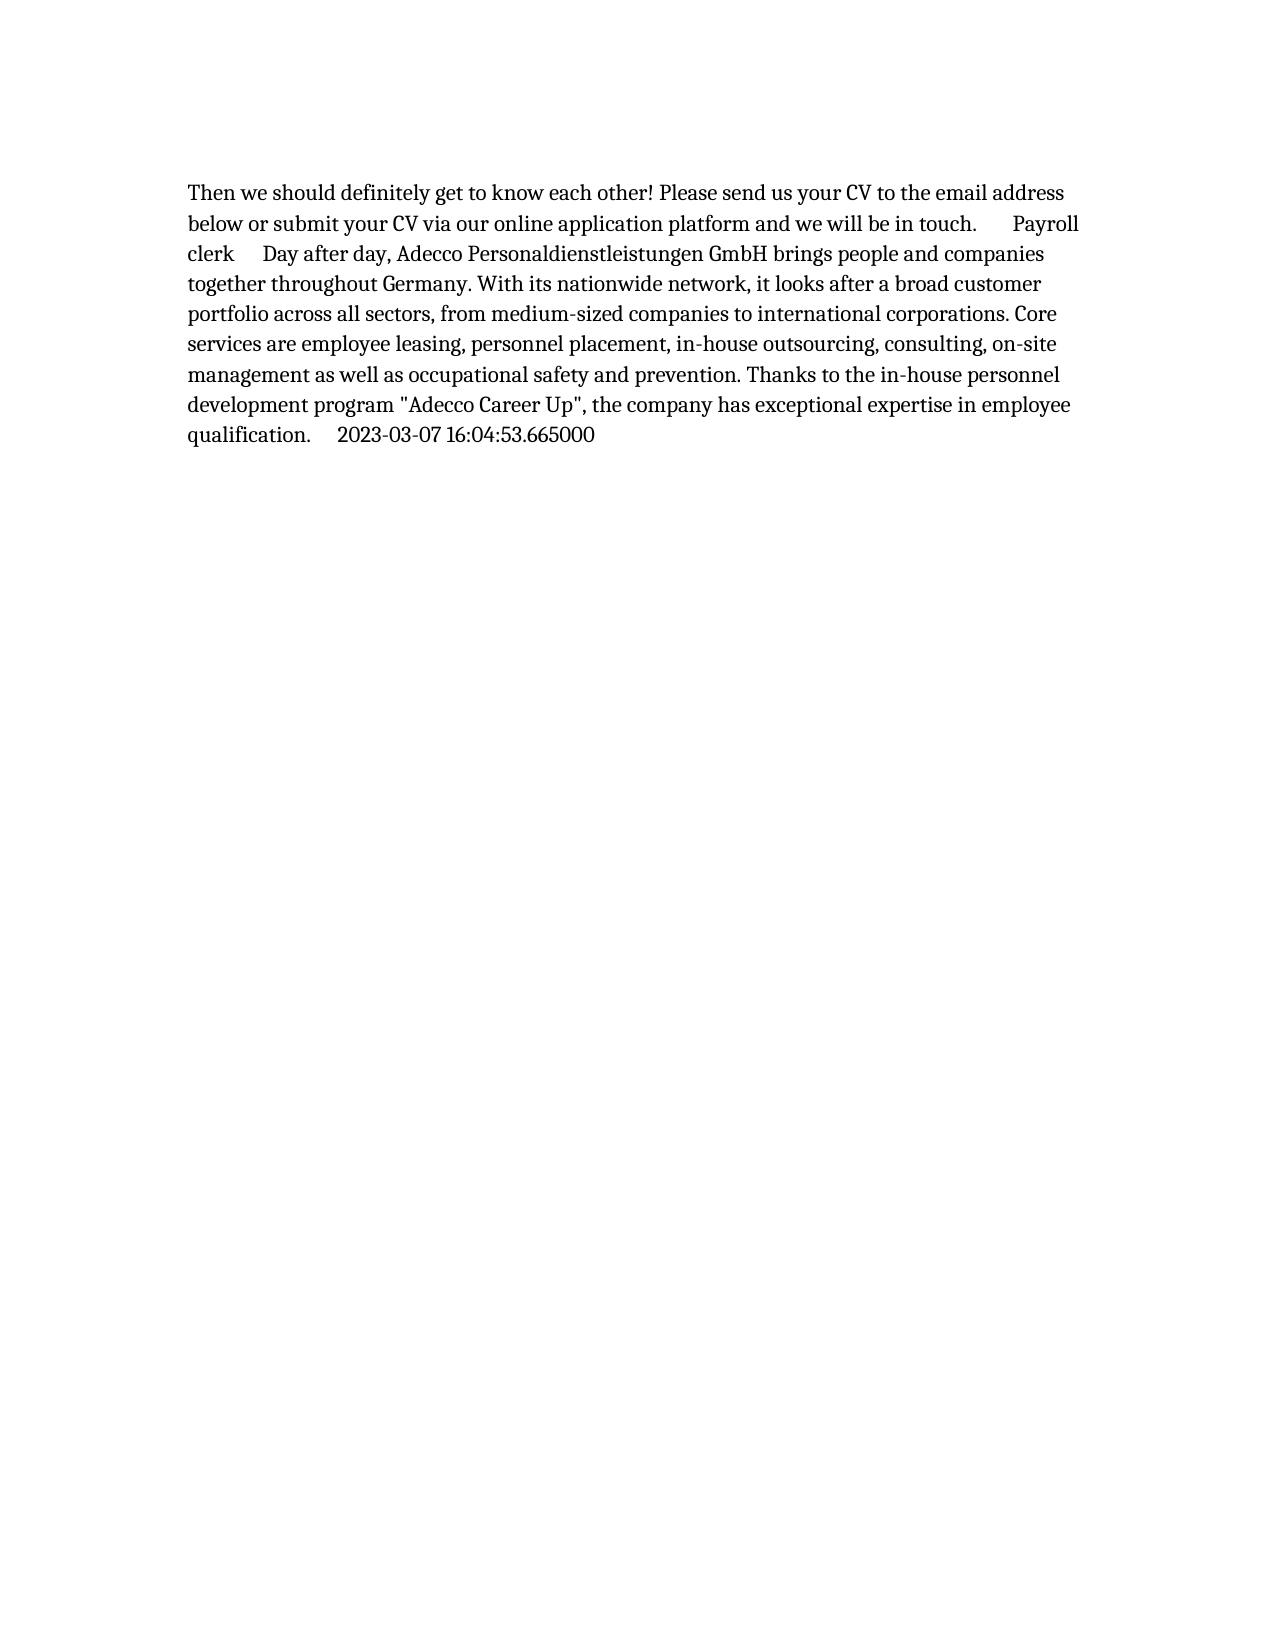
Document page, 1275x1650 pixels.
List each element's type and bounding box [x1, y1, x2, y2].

text [187, 150, 1087, 478]
